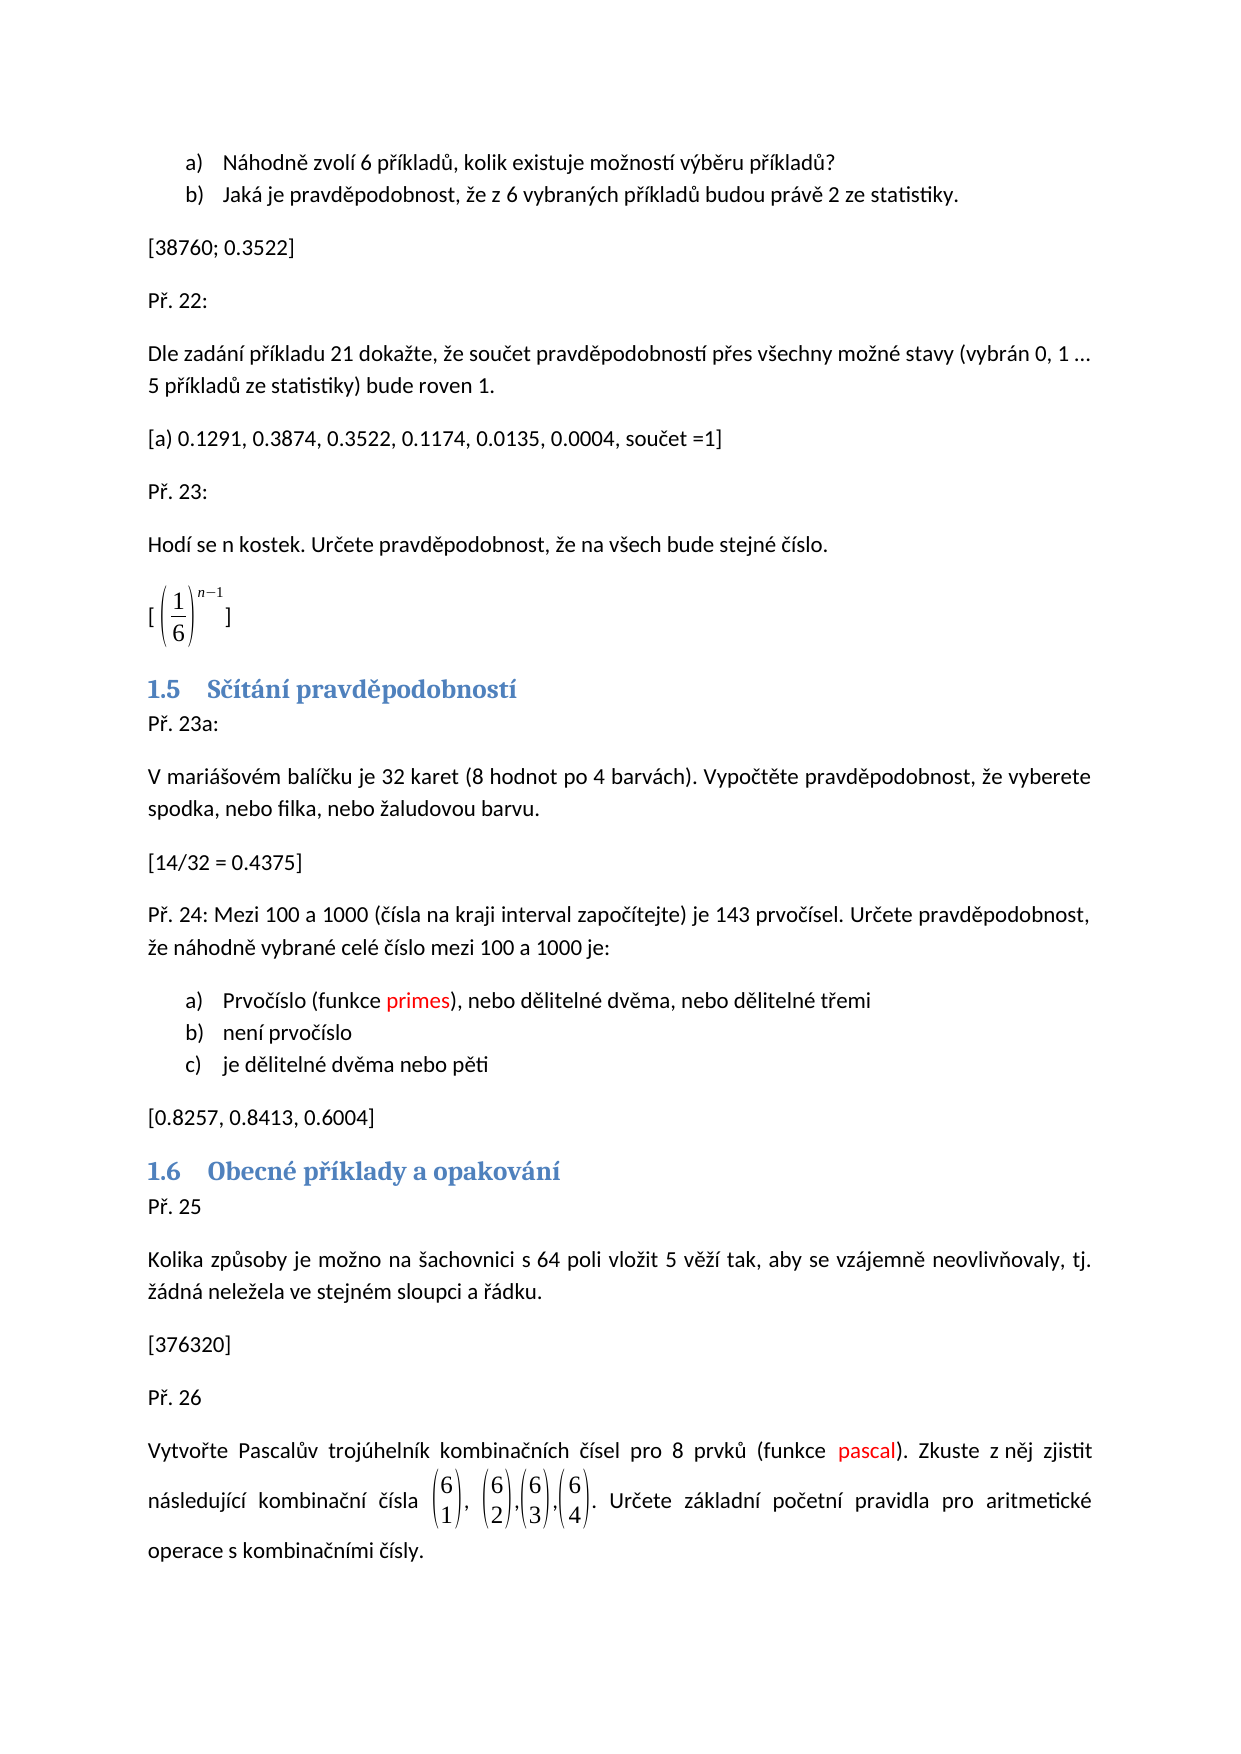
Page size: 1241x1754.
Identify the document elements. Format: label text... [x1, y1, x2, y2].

text Př. 23a: [148, 709, 1093, 737]
text Př. 23: [148, 477, 1093, 505]
text [376320] [148, 1330, 1093, 1358]
text Př. 22: [148, 286, 1093, 314]
text [ ] [148, 583, 1093, 649]
text [a) 0.1291, 0.3874, 0.3522, 0.1174, 0.0135, 0.0004, součet =1] [148, 424, 1093, 452]
list Prvočíslo (funkce primes), nebo dělitelné dvěma, nebo dělitelné třemi [185, 986, 1093, 1014]
text Př. 26 [148, 1383, 1093, 1411]
text Dle zadání příkladu 21 dokažte, že součet pravděpodobností přes všechny možné stavy (vybrán 0, 1 … 5 příkladů ze statistiky) bude roven 1. [148, 339, 1093, 399]
text V mariášovém balíčku je 32 karet (8 hodnot po 4 barvách). Vypočtěte pravděpodobnost, že vyberete spodka, nebo filka, nebo žaludovou barvu. [148, 762, 1093, 823]
list Náhodně zvolí 6 příkladů, kolik existuje možností výběru příkladů? [185, 148, 1093, 176]
text [14/32 = 0.4375] [148, 848, 1093, 876]
list není prvočíslo [185, 1018, 1093, 1046]
text [0.8257, 0.8413, 0.6004] [148, 1103, 1093, 1131]
list je dělitelné dvěma nebo pěti [185, 1050, 1093, 1078]
text Hodí se n kostek. Určete pravděpodobnost, že na všech bude stejné číslo. [148, 530, 1093, 558]
subtitle Sčítání pravděpodobností [148, 674, 1093, 705]
text Vytvořte Pascalův trojúhelník kombinačních čísel pro 8 prvků (funkce pascal). Zkuste z něj zjistit následující kombinační čísla , ,,. Určete základní početní pravidla pro aritmetické operace s kombinačními čísly. [148, 1436, 1093, 1564]
text Kolika způsoby je možno na šachovnici s 64 poli vložit 5 věží tak, aby se vzájemně neovlivňovaly, tj. žádná neležela ve stejném sloupci a řádku. [148, 1245, 1093, 1305]
list Jaká je pravděpodobnost, že z 6 vybraných příkladů budou právě 2 ze statistiky. [185, 180, 1093, 208]
text Př. 24: Mezi 100 a 1000 (čísla na kraji interval započítejte) je 143 prvočísel. Určete pravděpodobnost, že náhodně vybrané celé číslo mezi 100 a 1000 je: [148, 901, 1093, 961]
text [38760; 0.3522] [148, 233, 1093, 261]
subtitle Obecné příklady a opakování [148, 1156, 1093, 1187]
text Př. 25 [148, 1192, 1093, 1220]
